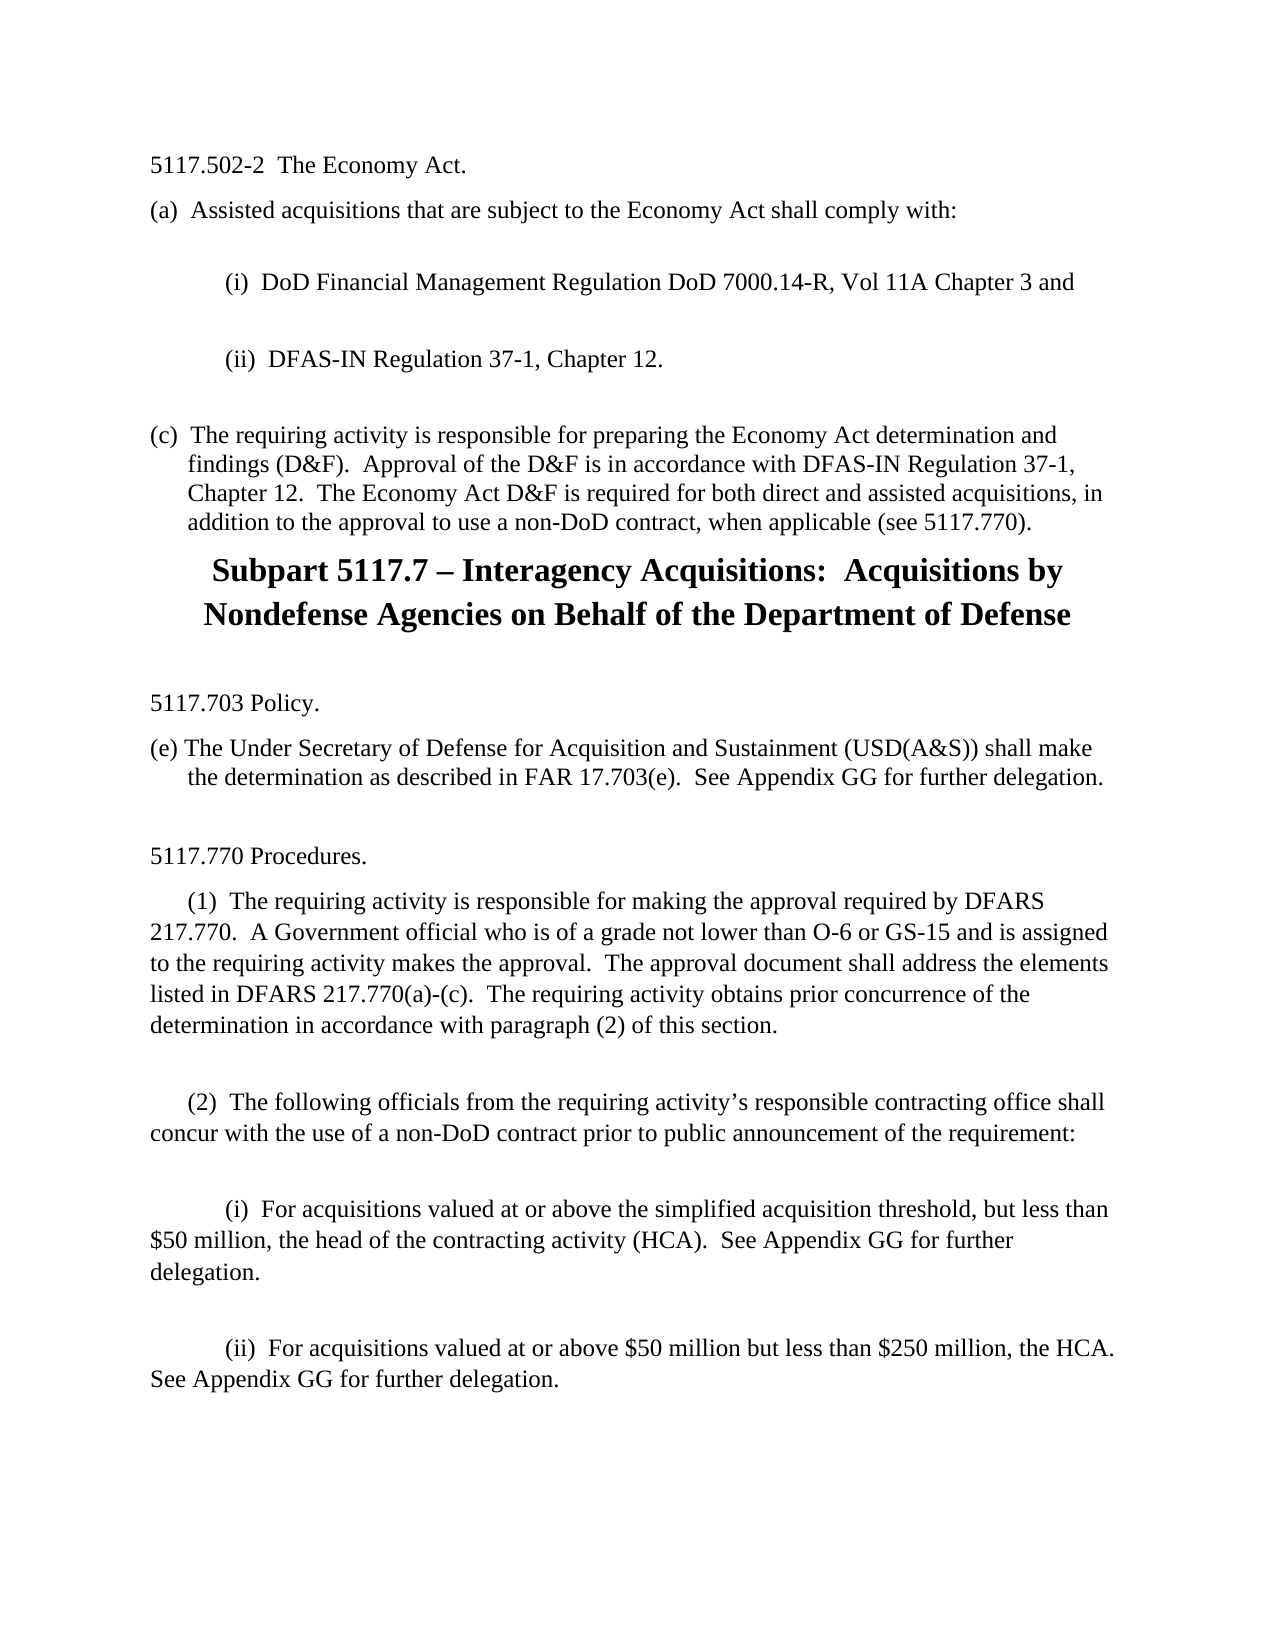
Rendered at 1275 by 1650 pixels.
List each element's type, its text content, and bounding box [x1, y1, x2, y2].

list (ii) DFAS-IN Regulation 37-1, Chapter 12. [150, 344, 1125, 373]
list (c) The requiring activity is responsible for preparing the Economy Act determination and findings (D&F). Approval of the D&F is in accordance with DFAS-IN Regulation 37-1, Chapter 12. The Economy Act D&F is required for both direct and assisted acquisitions, in addition to the approval to use a non-DoD contract, when applicable (see 5117.770). [150, 420, 1125, 535]
subtitle 5117.502-2 The Economy Act. [150, 150, 1125, 179]
list (2) The following officials from the requiring activity’s responsible contracting office shall concur with the use of a non-DoD contract prior to public announcement of the requirement: [150, 1087, 1125, 1147]
subtitle 5117.703 Policy. [150, 688, 1125, 717]
list (a) Assisted acquisitions that are subject to the Economy Act shall comply with: [150, 195, 1125, 224]
subtitle 5117.770 Procedures. [150, 841, 1125, 870]
list (i) For acquisitions valued at or above the simplified acquisition threshold, but less than $50 million, the head of the contracting activity (HCA). See Appendix GG for further delegation. [150, 1194, 1125, 1285]
list (1) The requiring activity is responsible for making the approval required by DFARS 217.770. A Government official who is of a grade not lower than O-6 or GS-15 and is assigned to the requiring activity makes the approval. The approval document shall address the elements listed in DFARS 217.770(a)-(c). The requiring activity obtains prior concurrence of the determination in accordance with paragraph (2) of this section. [150, 886, 1125, 1039]
list (e) The Under Secretary of Defense for Acquisition and Sustainment (USD(A&S)) shall make the determination as described in FAR 17.703(e). See Appendix GG for further delegation. [150, 733, 1125, 791]
subtitle Subpart 5117.7 – Interagency Acquisitions: Acquisitions by Nondefense Agencies on Behalf of the Department of Defense [150, 550, 1125, 632]
list (i) DoD Financial Management Regulation DoD 7000.14-R, Vol 11A Chapter 3 and [150, 267, 1125, 296]
list (ii) For acquisitions valued at or above $50 million but less than $250 million, the HCA. See Appendix GG for further delegation. [150, 1333, 1125, 1393]
